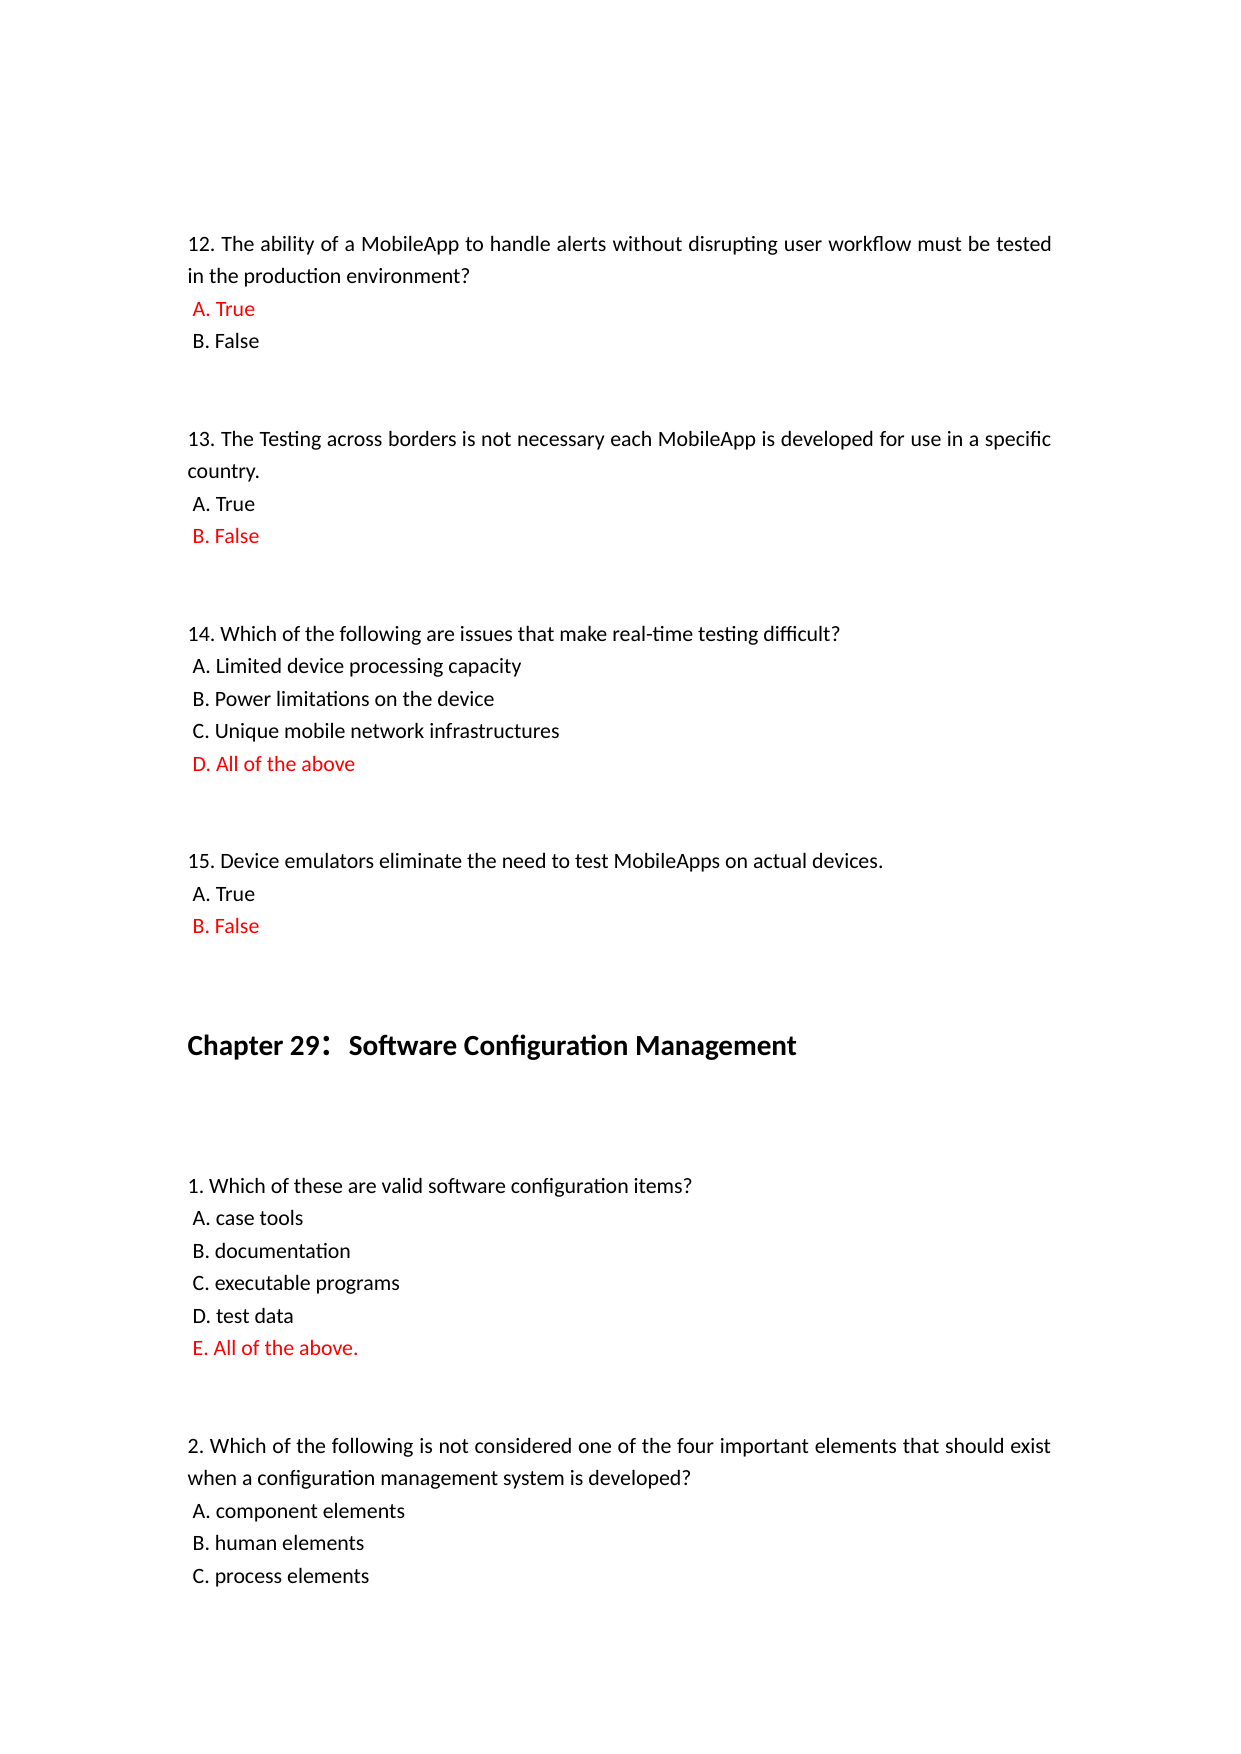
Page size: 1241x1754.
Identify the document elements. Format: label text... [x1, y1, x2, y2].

text E. All of the above. [187, 1331, 1053, 1364]
text B. human elements [187, 1526, 1053, 1559]
text A. True [187, 487, 1053, 519]
text B. documentation [187, 1234, 1053, 1266]
text B. False [187, 519, 1053, 552]
text B. Power limitations on the device [187, 682, 1053, 714]
text C. Unique mobile network infrastructures [187, 714, 1053, 747]
text 1. Which of these are valid software configuration items? [187, 1169, 1053, 1201]
subtitle Chapter 29：Software Configuration Management [187, 1010, 1053, 1075]
text C. executable programs [187, 1266, 1053, 1299]
text C. process elements [187, 1559, 1053, 1591]
text A. True [187, 877, 1053, 909]
text 15. Device emulators eliminate the need to test MobileApps on actual devices. [187, 844, 1053, 877]
text 14. Which of the following are issues that make real-time testing difficult? [187, 617, 1053, 649]
text 13. The Testing across borders is not necessary each MobileApp is developed for use in a specific country. [187, 422, 1053, 487]
text 12. The ability of a MobileApp to handle alerts without disrupting user workflow must be tested in the production environment? [187, 227, 1053, 292]
text B. False [187, 324, 1053, 357]
text D. All of the above [187, 747, 1053, 779]
text B. False [187, 909, 1053, 942]
text A. component elements [187, 1494, 1053, 1526]
text A. True [187, 292, 1053, 324]
text A. Limited device processing capacity [187, 649, 1053, 682]
text D. test data [187, 1299, 1053, 1331]
text A. case tools [187, 1201, 1053, 1234]
text 2. Which of the following is not considered one of the four important elements that should exist when a configuration management system is developed? [187, 1429, 1053, 1494]
